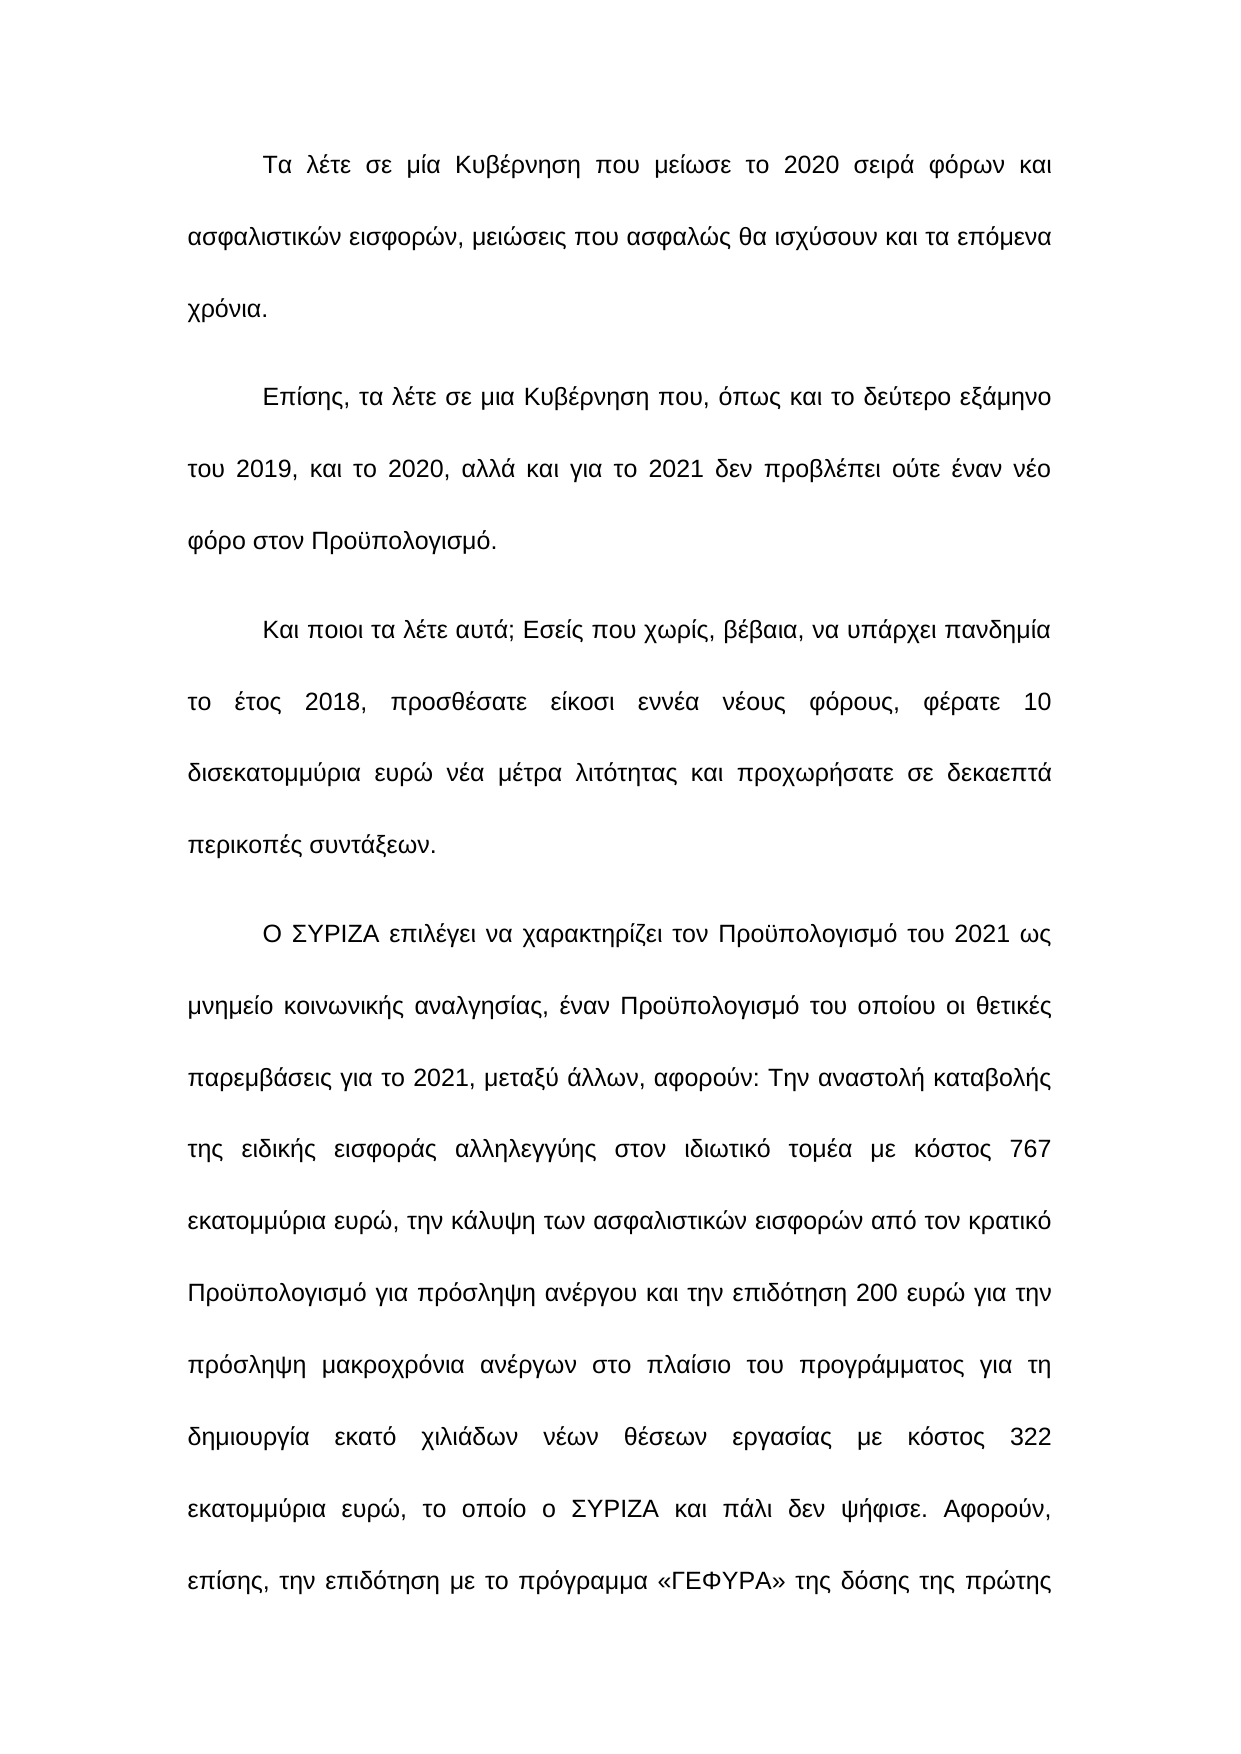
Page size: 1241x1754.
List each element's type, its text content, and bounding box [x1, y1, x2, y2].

text Τα λέτε σε μία Κυβέρνηση που μείωσε το 2020 σειρά φόρων και ασφαλιστικών εισφορών, μειώσεις που ασφαλώς θα ισχύσουν και τα επόμενα χρόνια. [187, 150, 1053, 322]
text Επίσης, τα λέτε σε μια Κυβέρνηση που, όπως και το δεύτερο εξάμηνο του 2019, και το 2020, αλλά και για το 2021 δεν προβλέπει ούτε έναν νέο φόρο στον Προϋπολογισμό. [187, 382, 1053, 555]
text Και ποιοι τα λέτε αυτά; Εσείς που χωρίς, βέβαια, να υπάρχει πανδημία το έτος 2018, προσθέσατε είκοσι εννέα νέους φόρους, φέρατε 10 δισεκατομμύρια ευρώ νέα μέτρα λιτότητας και προχωρήσατε σε δεκαεπτά περικοπές συντάξεων. [187, 614, 1053, 859]
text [187, 919, 1053, 1594]
